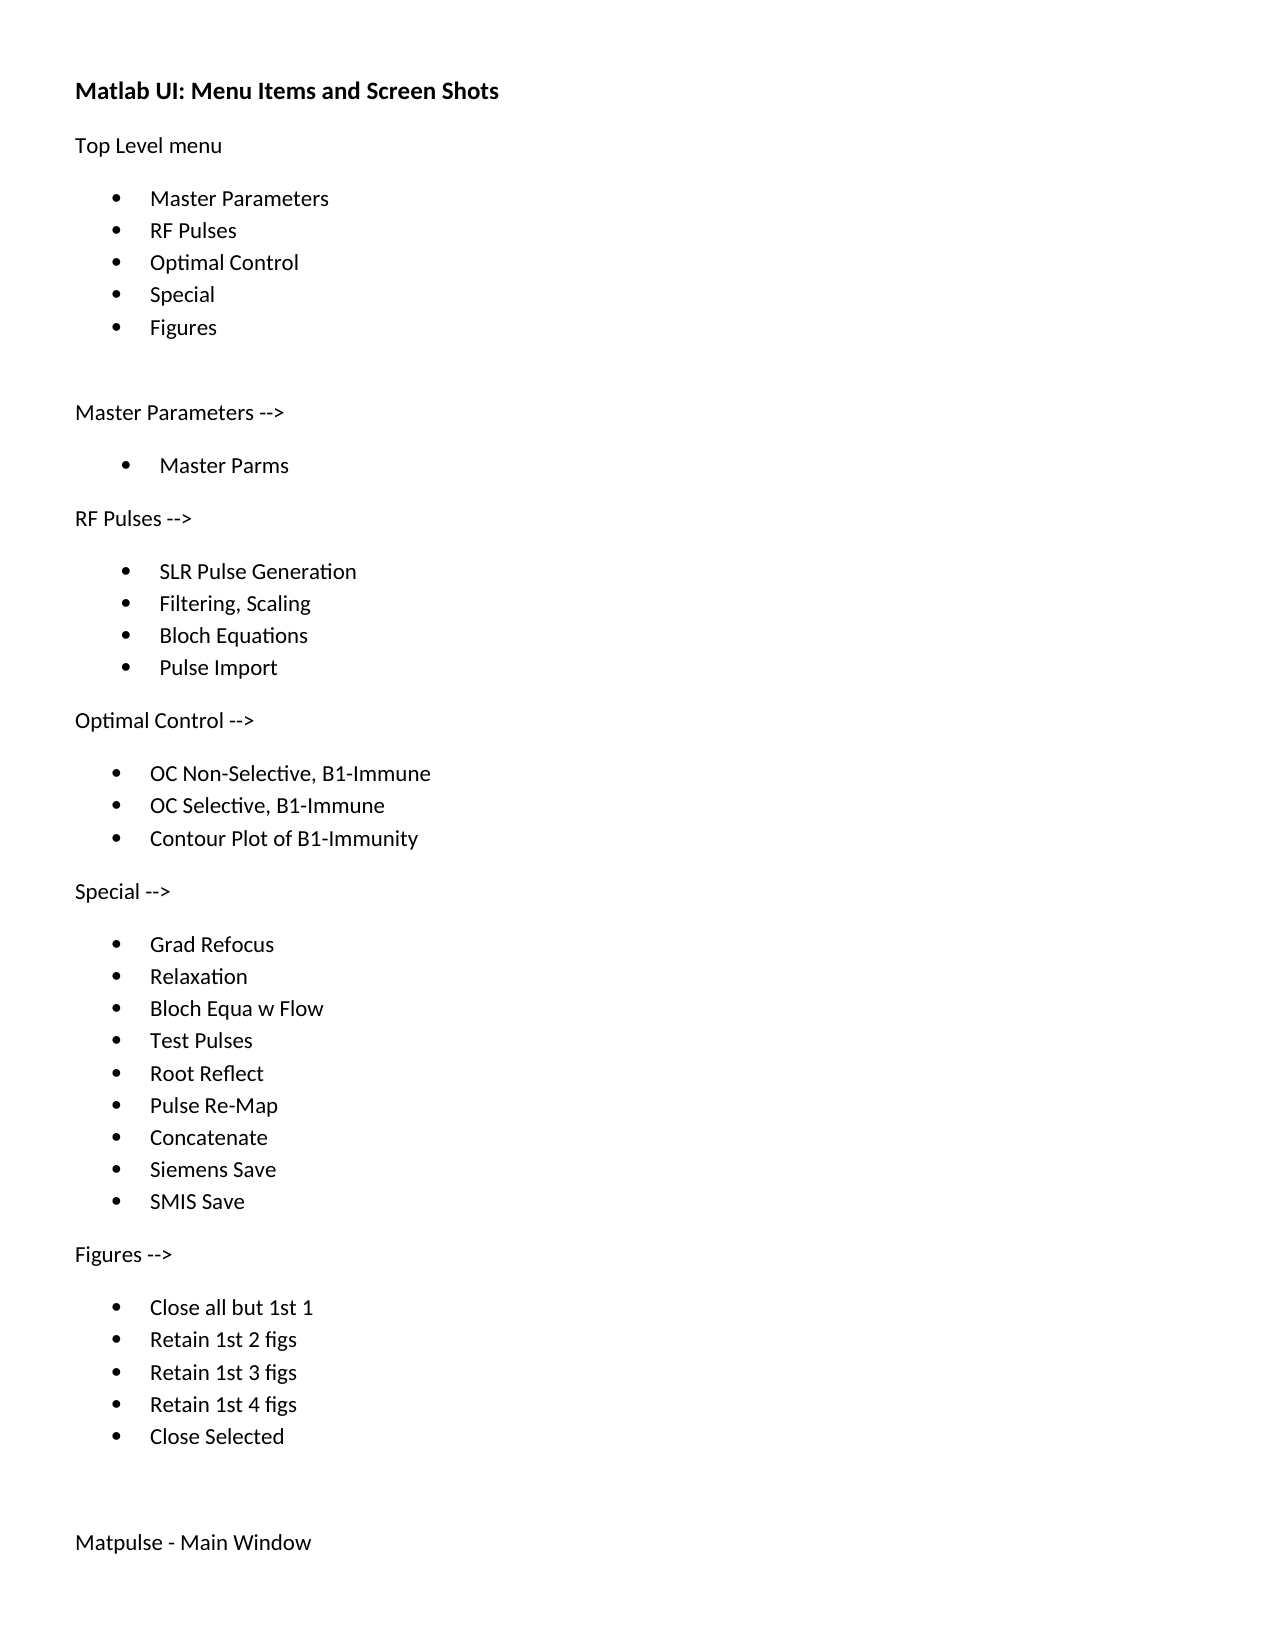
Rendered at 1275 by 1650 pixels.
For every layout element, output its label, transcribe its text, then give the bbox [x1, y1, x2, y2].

text Optimal Control --> [75, 706, 1200, 734]
list Contour Plot of B1-Immunity [112, 824, 1200, 852]
list OC Non-Selective, B1-Immune [112, 759, 1200, 787]
list Retain 1st 2 figs [112, 1326, 1200, 1354]
list Test Pulses [112, 1026, 1200, 1054]
text Master Parameters --> [75, 398, 1200, 426]
list Close all but 1st 1 [112, 1293, 1200, 1321]
list Pulse Import [122, 653, 1200, 681]
list Special [112, 280, 1200, 308]
list Retain 1st 3 figs [112, 1358, 1200, 1386]
list Root Reflect [112, 1059, 1200, 1087]
list Bloch Equations [122, 621, 1200, 649]
list Figures [112, 313, 1200, 341]
list Master Parameters [112, 184, 1200, 212]
list Filtering, Scaling [122, 589, 1200, 617]
list Grad Refocus [112, 930, 1200, 958]
text Matpulse - Main Window [75, 1528, 1200, 1556]
list Close Selected [112, 1422, 1200, 1450]
list SMIS Save [112, 1187, 1200, 1215]
list Pulse Re-Map [112, 1091, 1200, 1119]
text Figures --> [75, 1240, 1200, 1268]
list Optimal Control [112, 248, 1200, 276]
list RF Pulses [112, 216, 1200, 244]
text RF Pulses --> [75, 504, 1200, 532]
text Special --> [75, 877, 1200, 905]
list OC Selective, B1-Immune [112, 792, 1200, 820]
list Relaxation [112, 962, 1200, 990]
list Siemens Save [112, 1155, 1200, 1183]
list Bloch Equa w Flow [112, 994, 1200, 1022]
text Matlab UI: Menu Items and Screen Shots [75, 75, 1200, 106]
list Concatenate [112, 1123, 1200, 1151]
list Retain 1st 4 figs [112, 1390, 1200, 1418]
list Master Parms [122, 451, 1200, 479]
text Top Level menu [75, 131, 1200, 159]
list SLR Pulse Generation [122, 557, 1200, 585]
